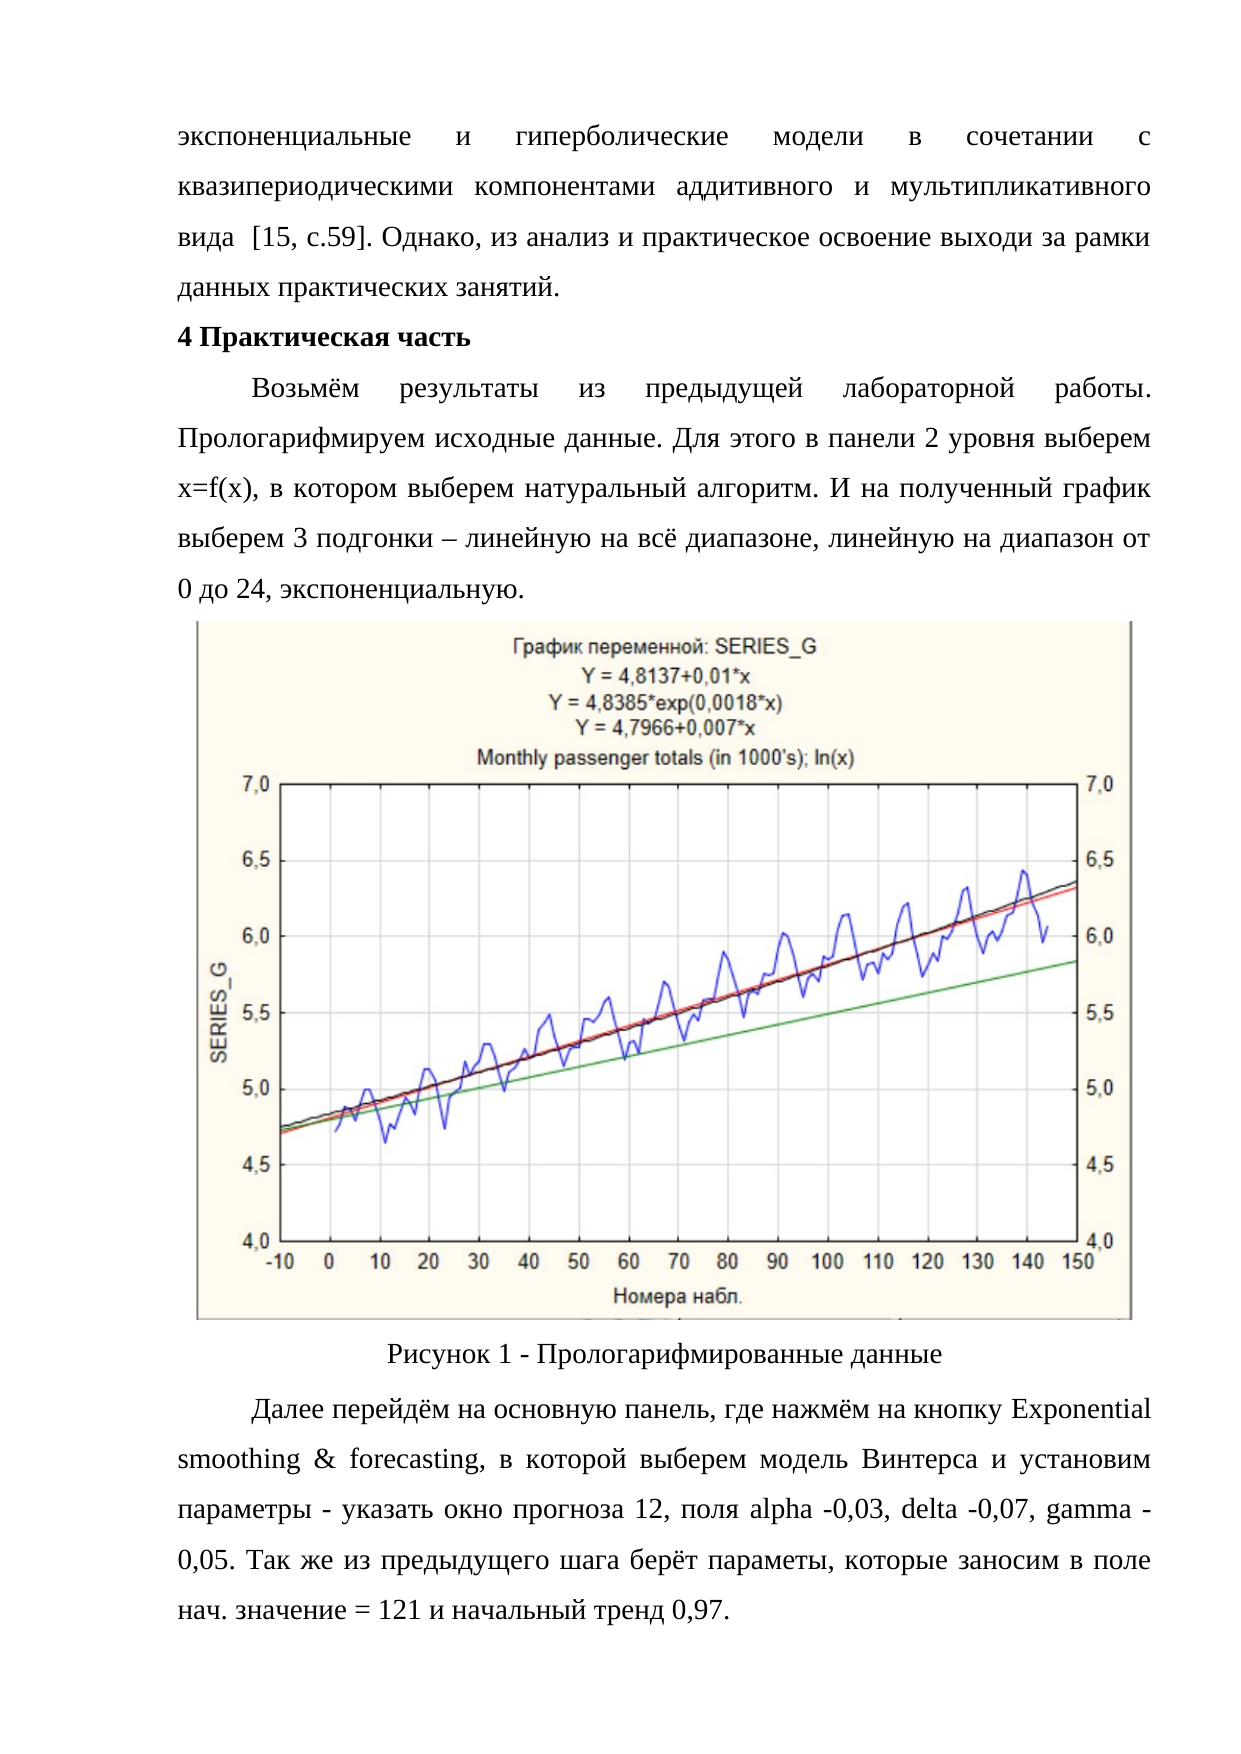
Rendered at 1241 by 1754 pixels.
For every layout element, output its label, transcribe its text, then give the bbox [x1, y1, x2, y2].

text Возьмём результаты из предыдущей лабораторной работы. Прологарифмируем исходные данные. Для этого в панели 2 уровня выберем x=f(x), в котором выберем натуральный алгоритм. И на полученный график выберем 3 подгонки – линейную на всё диапазоне, линейную на диапазон от 0 до 24, экспоненциальную. [177, 370, 1152, 604]
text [177, 118, 1152, 303]
text 4 Практическая часть [177, 319, 1152, 353]
picture [196, 621, 1133, 1320]
text Далее перейдём на основную панель, где нажмём на кнопку Exponential smoothing & forecasting, в которой выберем модель Винтерса и установим параметры - указать окно прогноза 12, поля alpha -0,03, delta -0,07, gamma -0,05. Так же из предыдущего шага берёт параметы, которые заносим в поле нач. значение = 121 и начальный тренд 0,97. [177, 1391, 1152, 1626]
